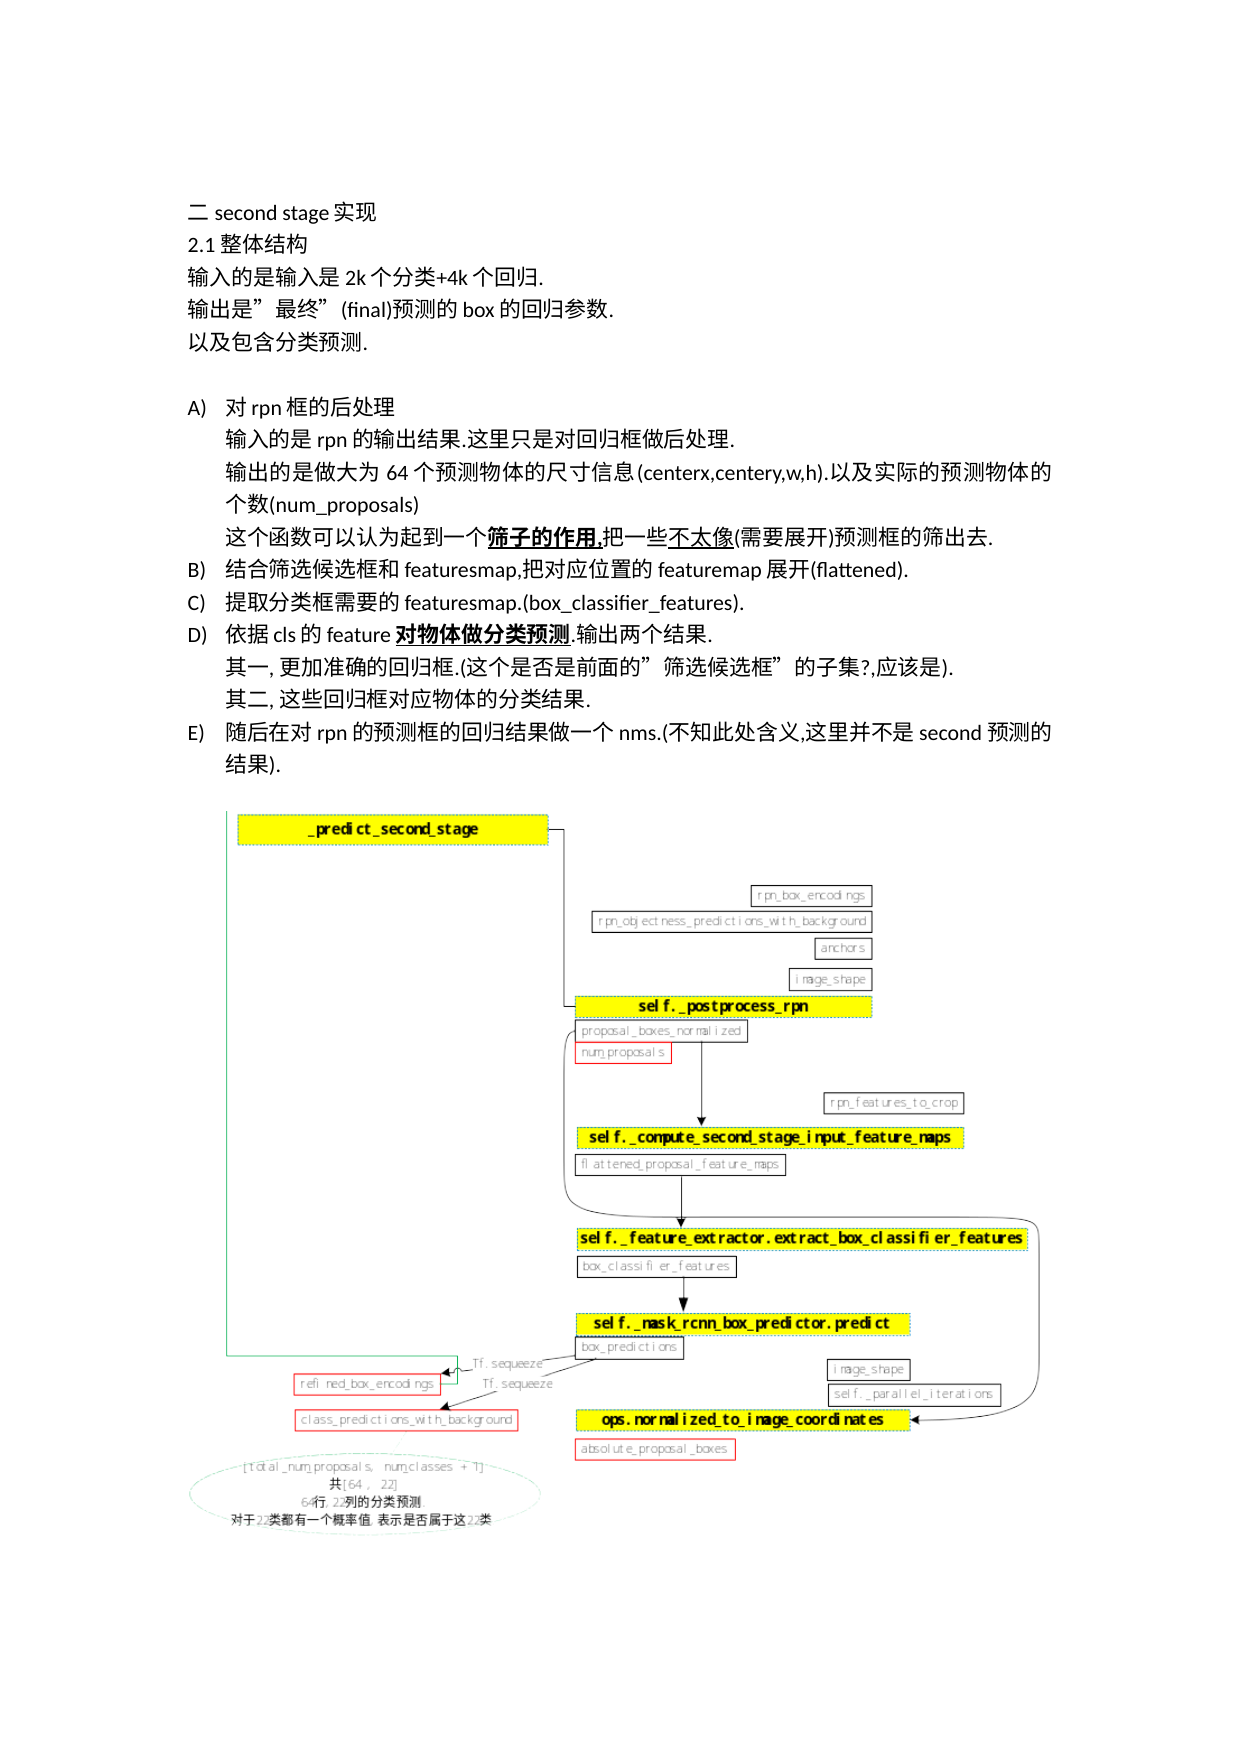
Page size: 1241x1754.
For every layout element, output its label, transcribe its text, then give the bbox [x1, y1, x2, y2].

list 随后在对rpn的预测框的回归结果做一个nms.(不知此处含义,这里并不是second 预测的结果). [187, 714, 1053, 779]
list 其二, 这些回归框对应物体的分类结果. [225, 682, 1053, 714]
list 依据cls的feature对物体做分类预测.输出两个结果. [187, 617, 1053, 649]
list 输入的是rpn的输出结果.这里只是对回归框做后处理. [225, 422, 1053, 454]
text 输出是”最终”(final)预测的box的回归参数. [187, 292, 1053, 324]
text 二 second stage实现 [187, 194, 1053, 227]
list 这个函数可以认为起到一个筛子的作用,把一些不太像(需要展开)预测框的筛出去. [225, 519, 1053, 552]
list 其一, 更加准确的回归框.(这个是否是前面的”筛选候选框”的子集?,应该是). [225, 649, 1053, 682]
text 输入的是输入是2k个分类+4k个回归. [187, 259, 1053, 292]
text 2.1 整体结构 [187, 227, 1053, 259]
text 以及包含分类预测. [187, 324, 1053, 357]
list 结合筛选候选框和featuresmap,把对应位置的featuremap展开(flattened). [187, 552, 1053, 584]
list 提取分类框需要的featuresmap.(box_classifier_features). [187, 584, 1053, 617]
list 输出的是做大为64个预测物体的尺寸信息(centerx,centery,w,h).以及实际的预测物体的个数(num_proposals) [225, 454, 1053, 519]
list 对rpn框的后处理 [187, 389, 1053, 422]
